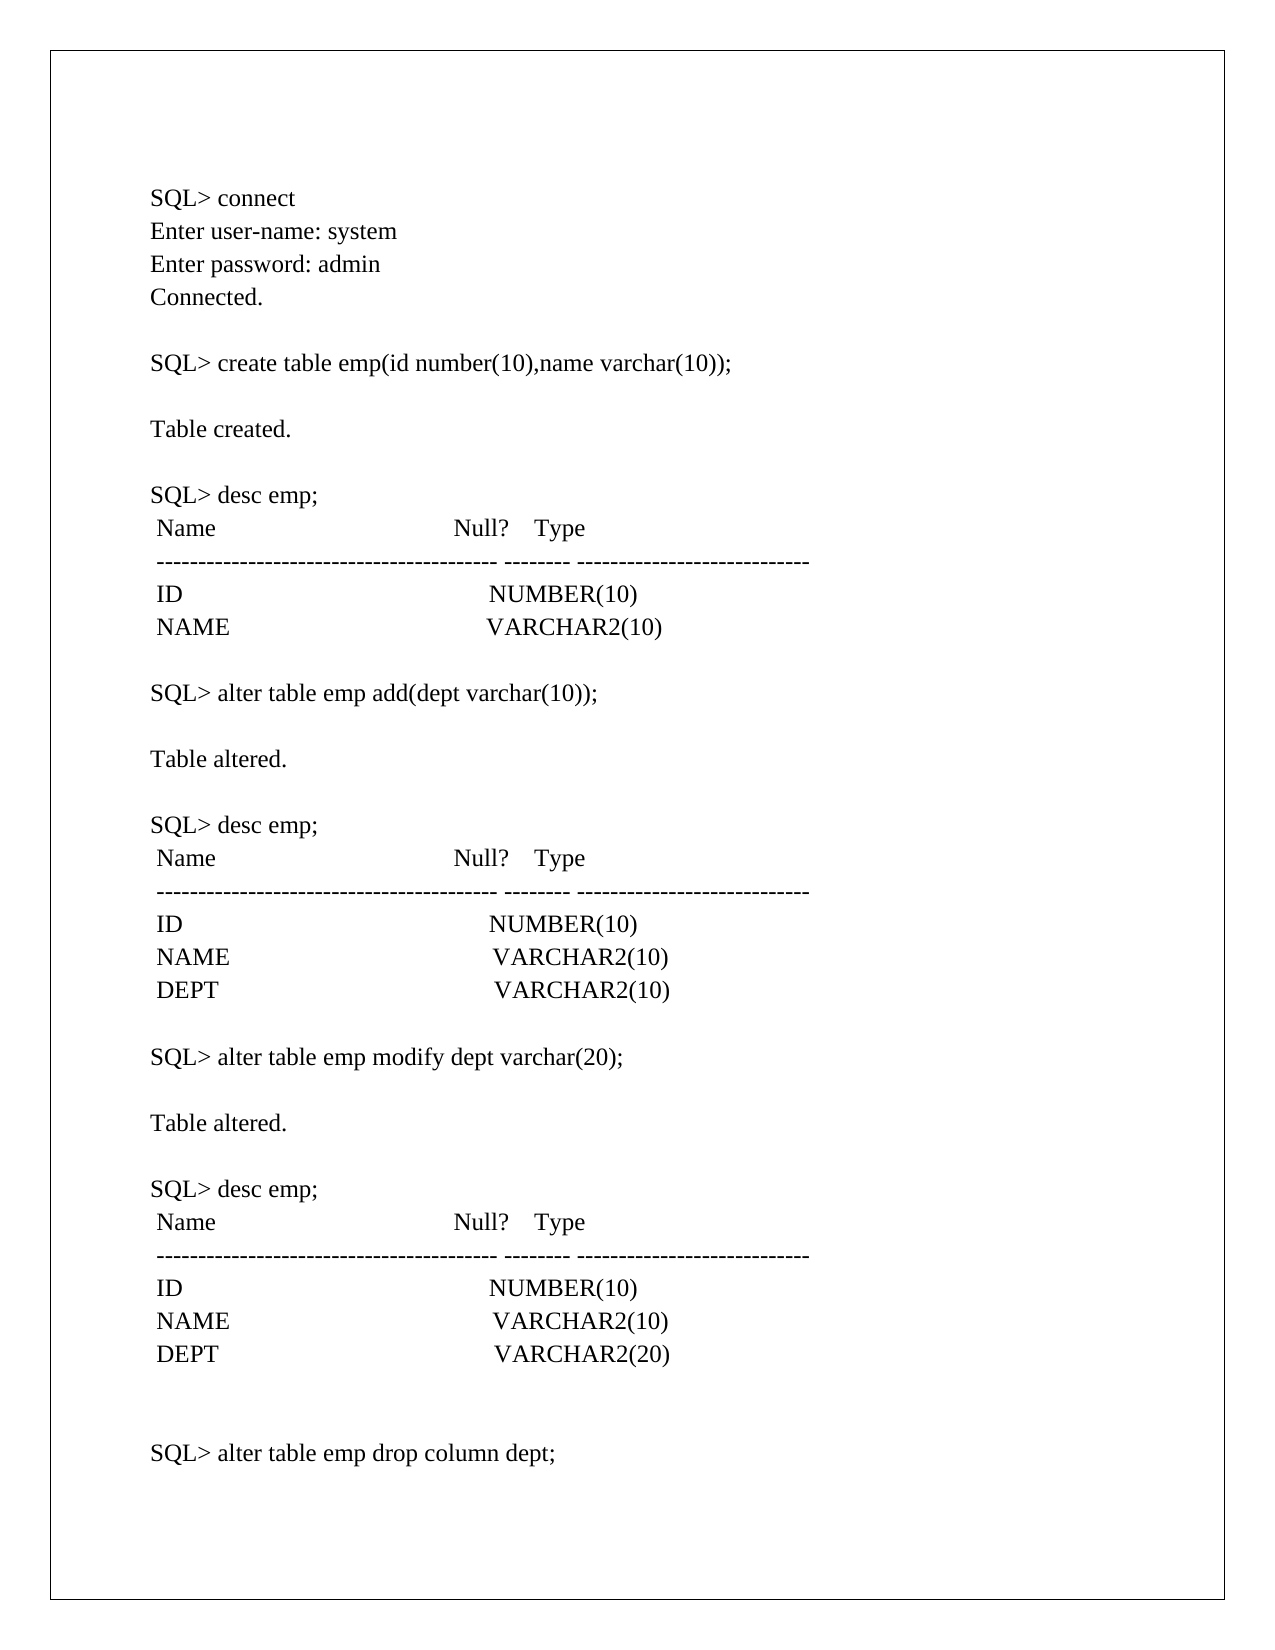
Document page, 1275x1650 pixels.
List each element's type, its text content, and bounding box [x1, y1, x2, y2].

text Enter password: admin [150, 249, 1181, 278]
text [150, 1240, 1181, 1268]
text ID NUMBER(10) [150, 909, 1181, 938]
text Table altered. [150, 1108, 1181, 1136]
text ----------------------------------------- -------- ---------------------------- [150, 546, 1181, 575]
text NAME VARCHAR2(10) [150, 1306, 1181, 1334]
text SQL> desc emp; [150, 1174, 1181, 1202]
text Connected. [150, 282, 1181, 311]
text ID NUMBER(10) [150, 579, 1181, 608]
text ID NUMBER(10) [150, 1273, 1181, 1301]
text NAME VARCHAR2(10) [150, 612, 1181, 641]
text SQL> connect [150, 183, 1181, 212]
text ----------------------------------------- -------- ---------------------------- [150, 876, 1181, 905]
text SQL> create table emp(id number(10),name varchar(10)); [150, 348, 1181, 377]
text Name Null? Type [150, 843, 1181, 872]
text Table altered. [150, 744, 1181, 773]
text Table created. [150, 414, 1181, 443]
text SQL> desc emp; [150, 810, 1181, 839]
text SQL> desc emp; [150, 480, 1181, 509]
text Enter user-name: system [150, 216, 1181, 245]
text SQL> alter table emp drop column dept; [150, 1438, 1181, 1467]
text DEPT VARCHAR2(20) [150, 1339, 1181, 1367]
text SQL> alter table emp add(dept varchar(10)); [150, 678, 1181, 707]
text DEPT VARCHAR2(10) [150, 976, 1181, 1004]
text Name Null? Type [150, 513, 1181, 542]
text NAME VARCHAR2(10) [150, 942, 1181, 971]
text Name Null? Type [150, 1207, 1181, 1235]
text SQL> alter table emp modify dept varchar(20); [150, 1042, 1181, 1070]
